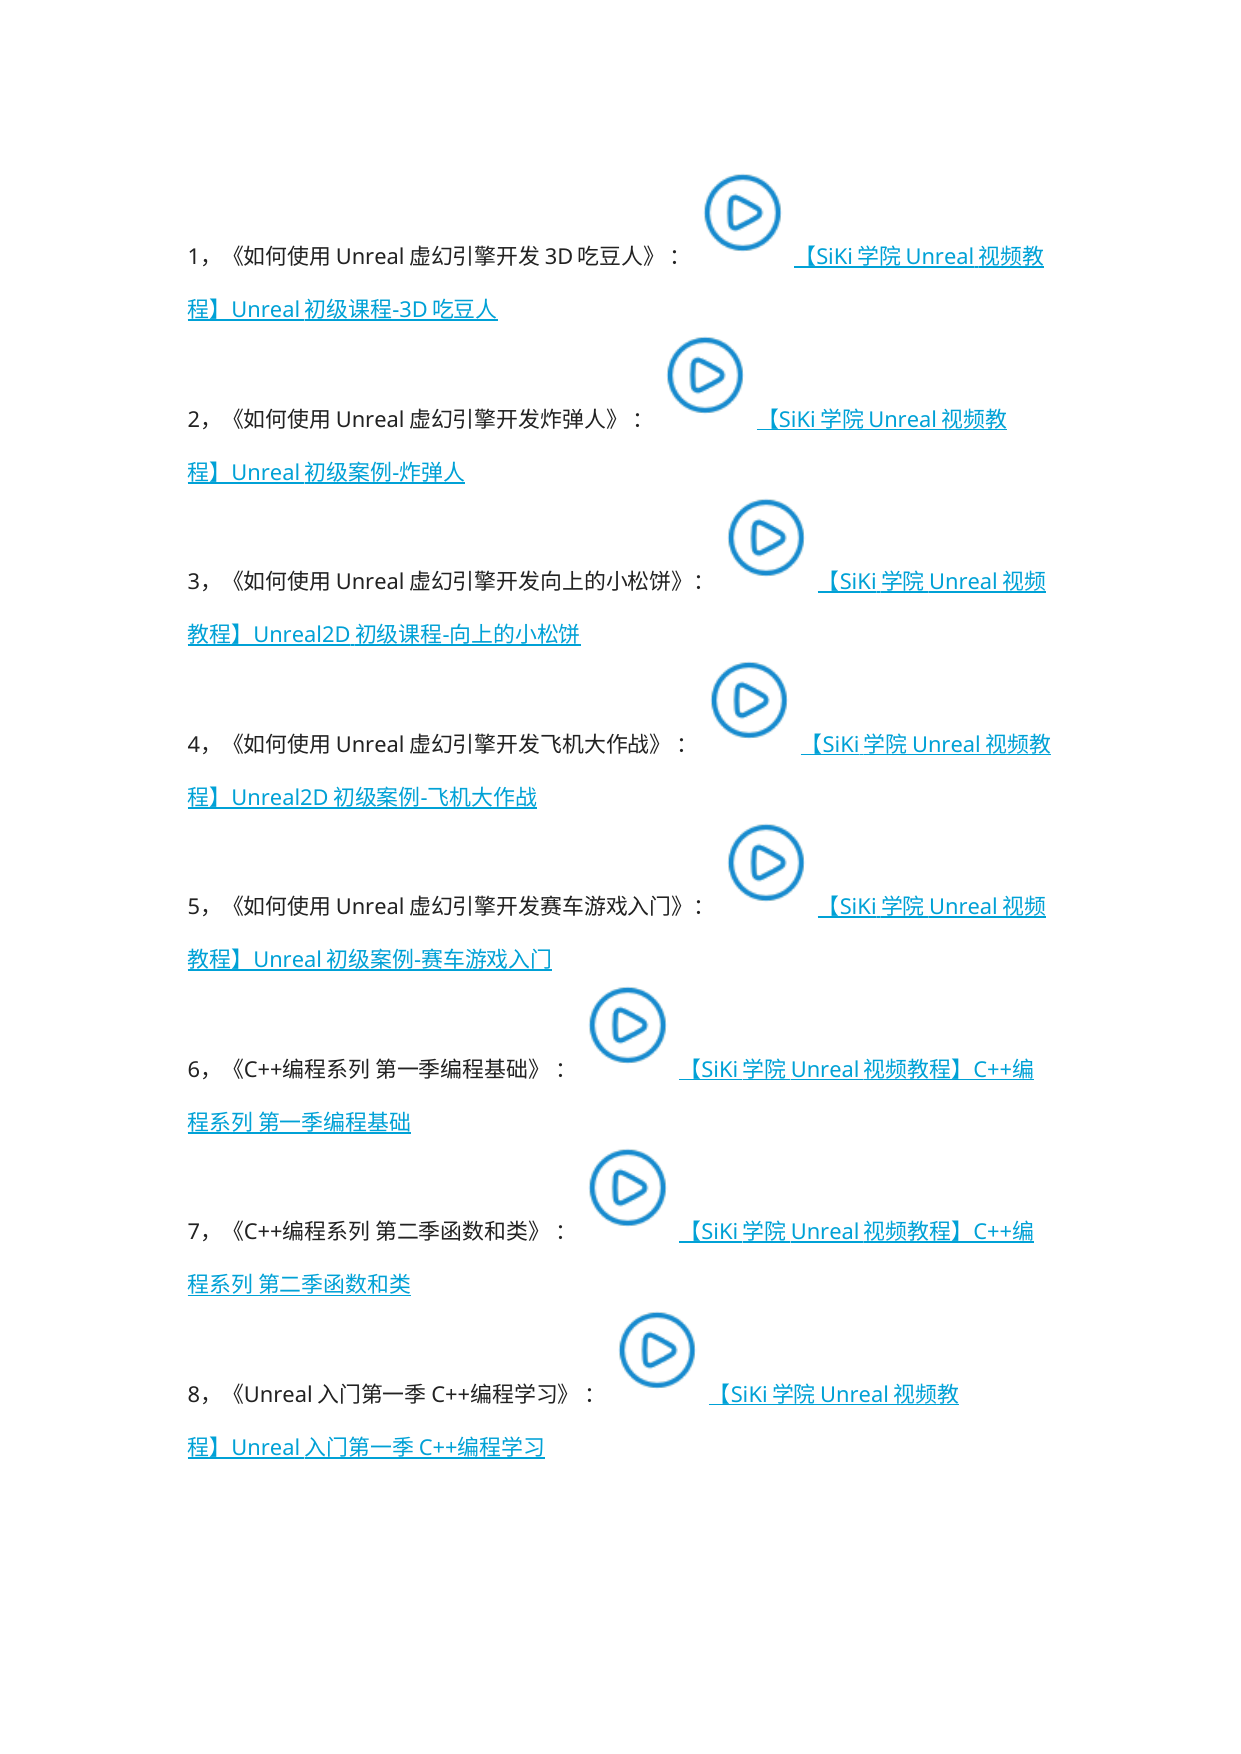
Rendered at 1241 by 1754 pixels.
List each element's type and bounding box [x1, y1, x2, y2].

picture [576, 1137, 680, 1240]
picture [576, 974, 680, 1077]
picture [654, 324, 757, 427]
picture [606, 1299, 709, 1402]
picture [691, 162, 795, 265]
picture [715, 812, 818, 915]
picture [403, 462, 407, 472]
picture [715, 487, 818, 590]
picture [698, 649, 801, 752]
text [187, 162, 1053, 1462]
